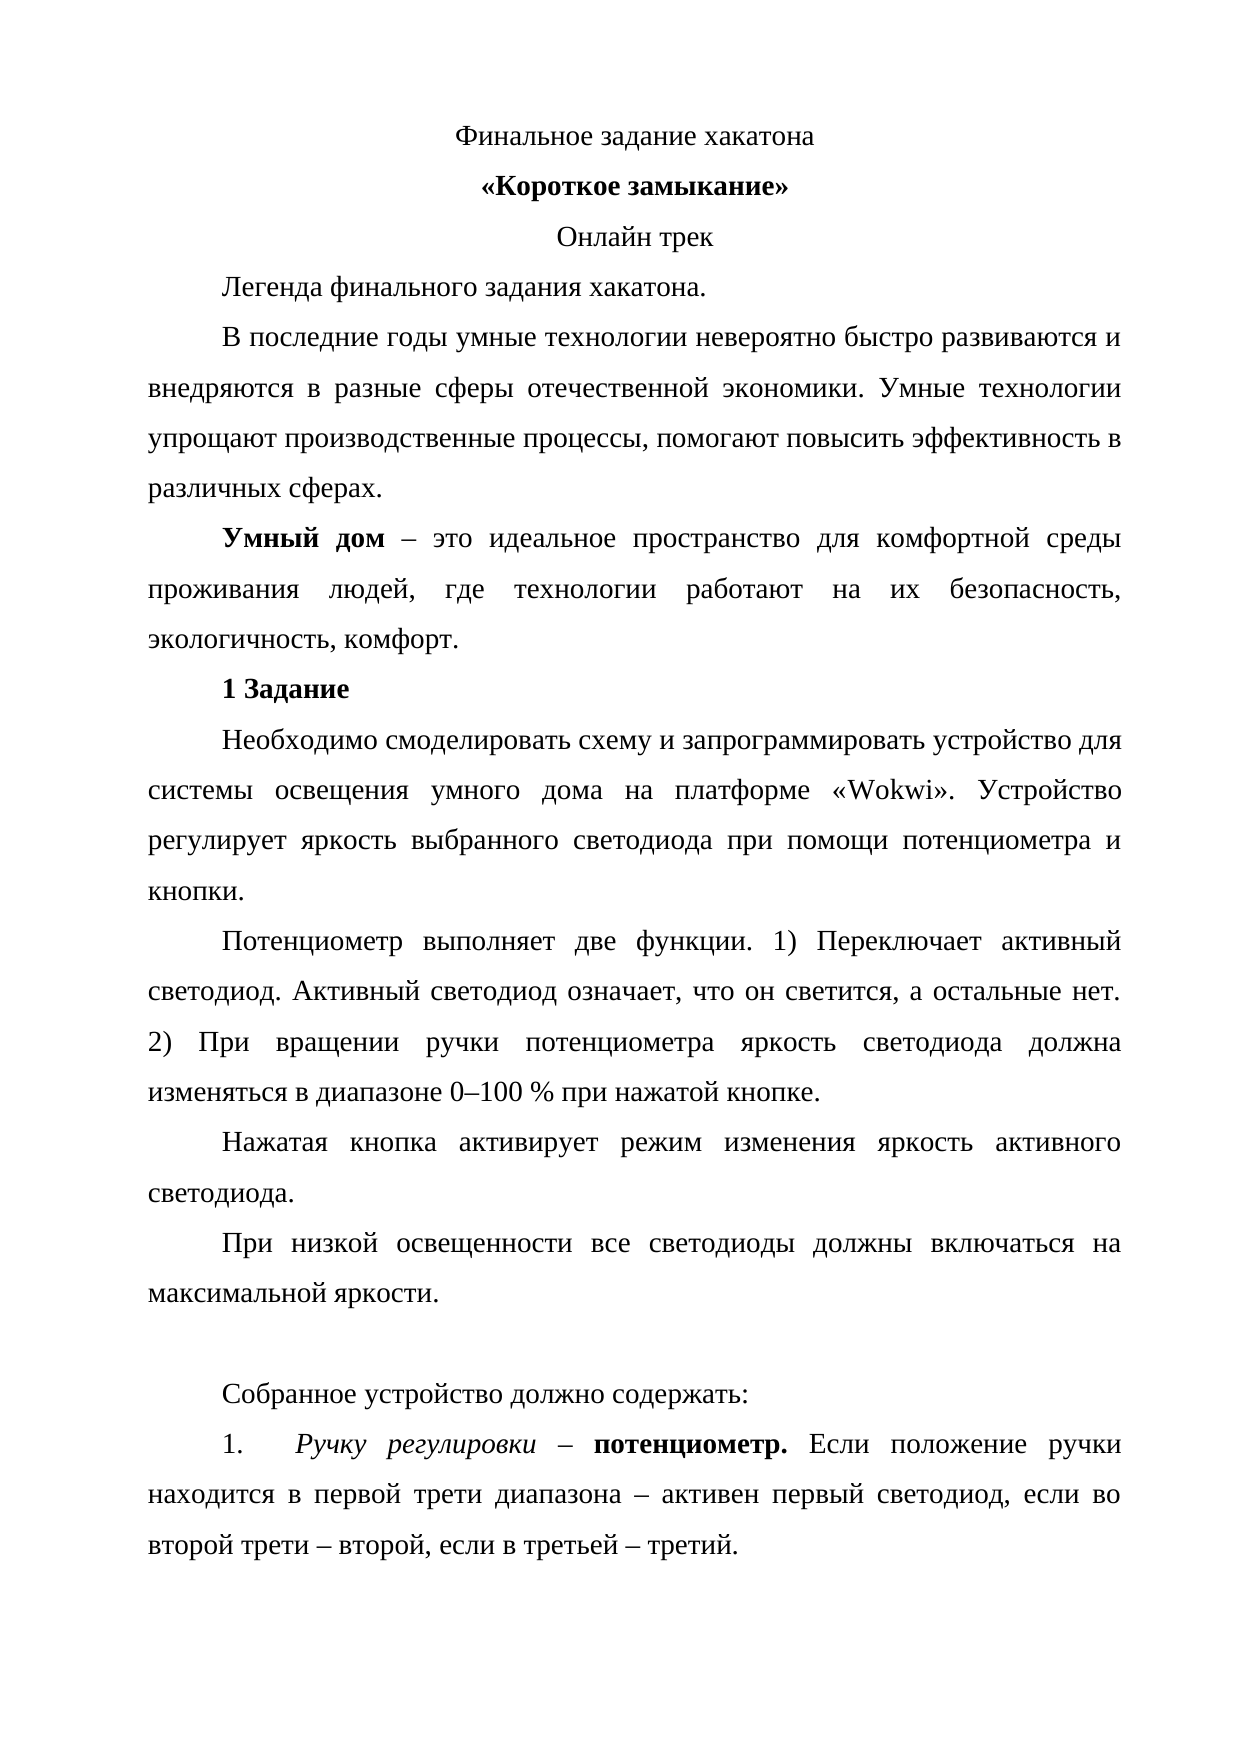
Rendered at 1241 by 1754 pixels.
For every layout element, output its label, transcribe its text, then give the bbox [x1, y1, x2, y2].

text В последние годы умные технологии невероятно быстро развиваются и внедряются в разные сферы отечественной экономики. Умные технологии упрощают производственные процессы, помогают повысить эффективность в различных сферах. [148, 319, 1122, 504]
text При низкой освещенности все светодиоды должны включаться на максимальной яркости. [148, 1225, 1122, 1309]
list Ручку регулировки – потенциометр. Если положение ручки находится в первой трети диапазона – активен первый светодиод, если во второй трети – второй, если в третьей – третий. [148, 1426, 1122, 1560]
text Финальное задание хакатона [148, 118, 1122, 152]
text Онлайн трек [148, 219, 1122, 252]
text Собранное устройство должно содержать: [148, 1376, 1122, 1409]
text Умный дом – это идеальное пространство для комфортной среды проживания людей, где технологии работают на их безопасность, экологичность, комфорт. [148, 521, 1122, 655]
text Потенциометр выполняет две функции. 1) Переключает активный светодиод. Активный светодиод означает, что он светится, а остальные нет. 2) При вращении ручки потенциометра яркость светодиода должна изменяться в диапазоне 0–100 % при нажатой кнопке. [148, 923, 1122, 1108]
text Легенда финального задания хакатона. [148, 269, 1122, 303]
text Необходимо смоделировать схему и запрограммировать устройство для системы освещения умного дома на платформе «Wokwi». Устройство регулирует яркость выбранного светодиода при помощи потенциометра и кнопки. [148, 722, 1122, 906]
text Нажатая кнопка активирует режим изменения яркость активного светодиода. [148, 1124, 1122, 1208]
text 1 Задание [148, 672, 1122, 705]
text «Короткое замыкание» [148, 168, 1122, 202]
